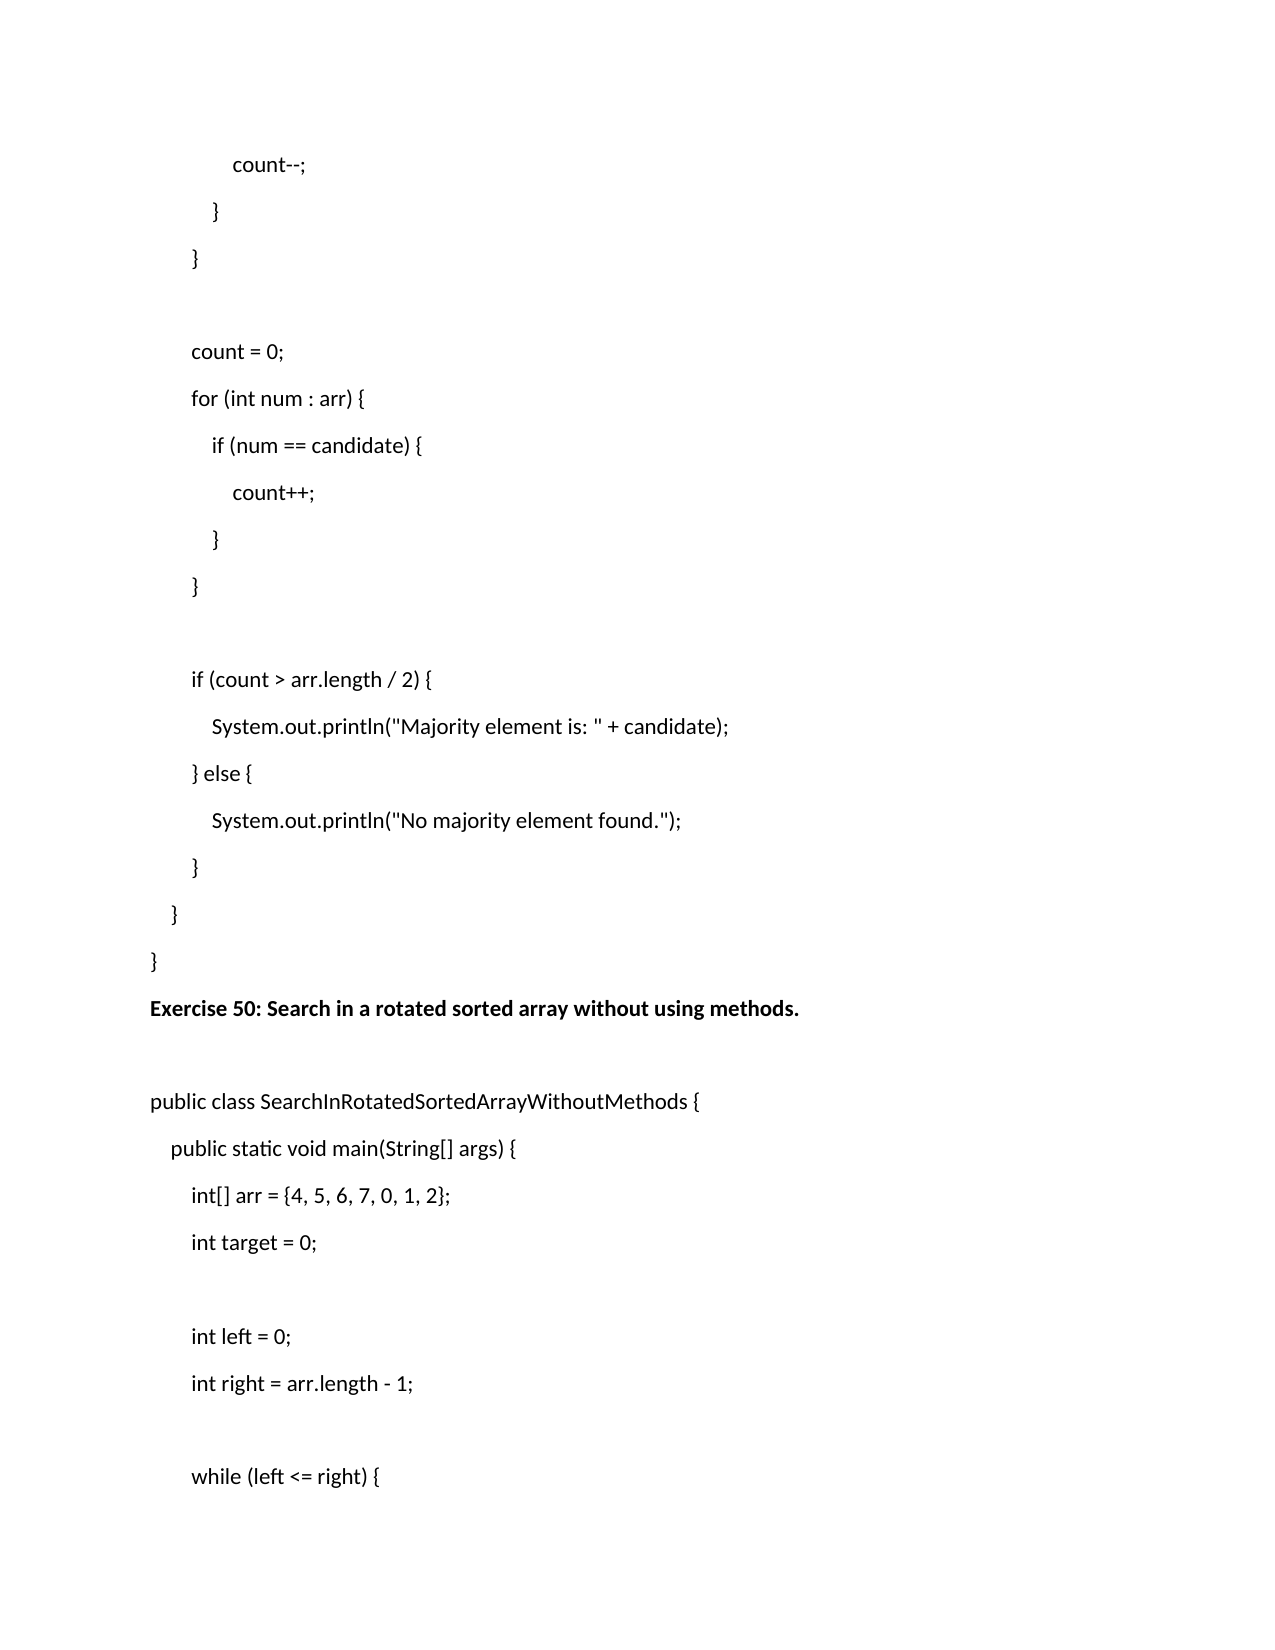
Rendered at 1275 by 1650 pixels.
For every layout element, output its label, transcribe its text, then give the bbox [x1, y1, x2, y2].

text int[] arr = {4, 5, 6, 7, 0, 1, 2}; [150, 1181, 1125, 1209]
text while (left <= right) { [150, 1462, 1125, 1491]
text int target = 0; [150, 1228, 1125, 1256]
text } [150, 900, 1125, 928]
text System.out.println("No majority element found."); [150, 806, 1125, 834]
text public static void main(String[] args) { [150, 1134, 1125, 1162]
text } [150, 197, 1125, 225]
text int right = arr.length - 1; [150, 1369, 1125, 1397]
text count--; [150, 150, 1125, 178]
text public class SearchInRotatedSortedArrayWithoutMethods { [150, 1087, 1125, 1116]
text System.out.println("Majority element is: " + candidate); [150, 712, 1125, 741]
text } [150, 853, 1125, 881]
text } [150, 572, 1125, 600]
text if (num == candidate) { [150, 431, 1125, 459]
text int left = 0; [150, 1322, 1125, 1350]
text } else { [150, 759, 1125, 787]
text } [150, 244, 1125, 272]
text Exercise 50: Search in a rotated sorted array without using methods. [150, 994, 1125, 1022]
text count = 0; [150, 337, 1125, 366]
text if (count > arr.length / 2) { [150, 666, 1125, 694]
text } [150, 525, 1125, 553]
text } [150, 947, 1125, 975]
text count++; [150, 478, 1125, 506]
text for (int num : arr) { [150, 384, 1125, 412]
